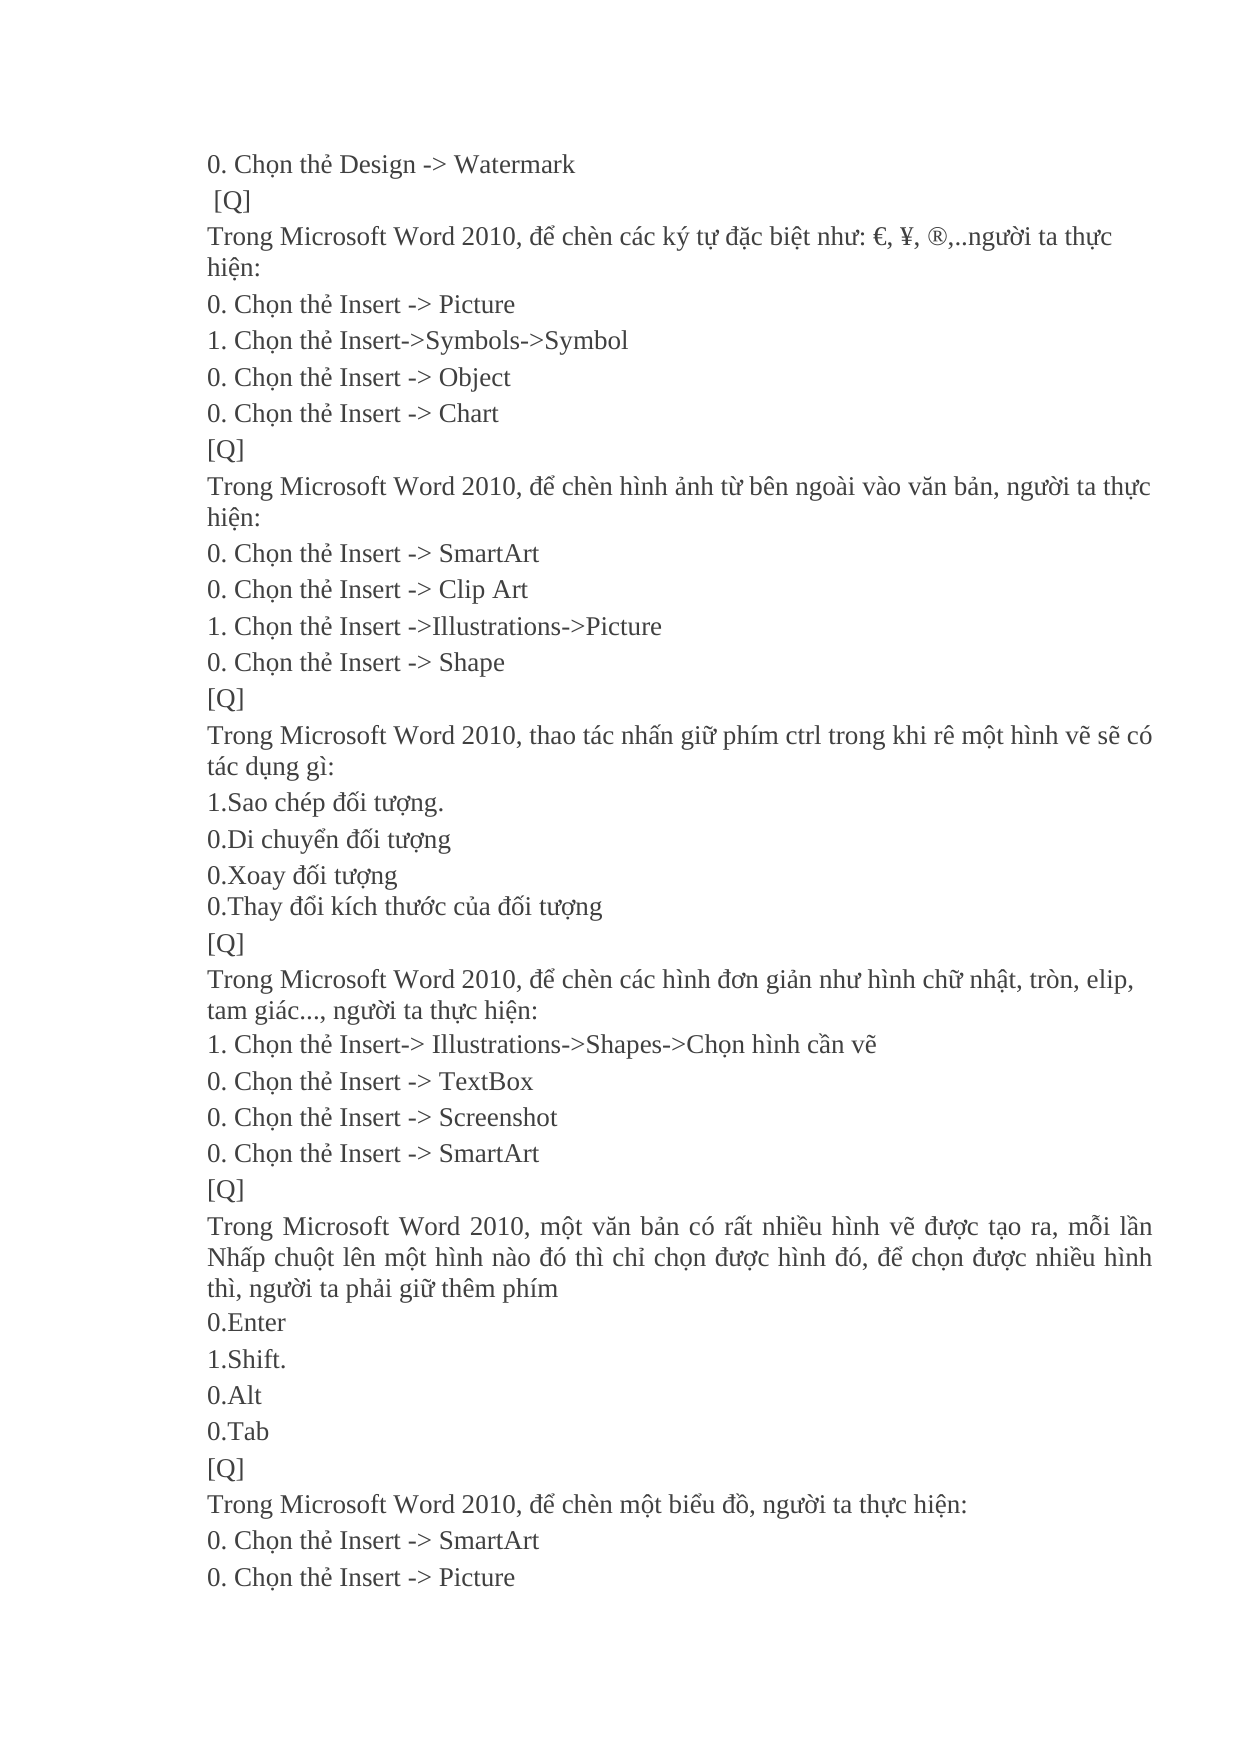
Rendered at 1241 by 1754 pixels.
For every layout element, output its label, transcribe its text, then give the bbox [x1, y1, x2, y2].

text [Q] [207, 1174, 1153, 1205]
text [Q] [207, 1452, 1153, 1483]
text 0. Chọn thẻ Insert -> SmartArt [207, 1137, 1153, 1168]
text [Q] [207, 927, 1153, 958]
text 0. Chọn thẻ Insert -> Picture [207, 1561, 1153, 1592]
text 1.Shift. [207, 1343, 1153, 1374]
text Trong Microsoft Word 2010, để chèn các hình đơn giản như hình chữ nhật, tròn, elip, tam giác..., người ta thực hiện: [207, 963, 1153, 1025]
text Trong Microsoft Word 2010, để chèn các ký tự đặc biệt như: €, ¥, ®,..người ta thực hiện: [207, 220, 1153, 283]
text [Q] [207, 184, 1153, 215]
text 0.Thay đổi kích thước của đối tượng [207, 890, 1153, 921]
text 0. Chọn thẻ Insert -> TextBox [207, 1064, 1153, 1096]
text 1. Chọn thẻ Insert->Symbols->Symbol [207, 324, 1153, 355]
text [Q] [207, 433, 1153, 464]
text 0. Chọn thẻ Insert -> SmartArt [207, 537, 1153, 568]
text 1. Chọn thẻ Insert-> Illustrations->Shapes->Chọn hình cần vẽ [207, 1028, 1153, 1059]
text Trong Microsoft Word 2010, thao tác nhấn giữ phím ctrl trong khi rê một hình vẽ sẽ có tác dụng gì: [207, 719, 1153, 781]
text 0. Chọn thẻ Insert -> Clip Art [207, 573, 1153, 605]
text 0.Xoay đối tượng [207, 859, 1153, 890]
text Trong Microsoft Word 2010, để chèn một biểu đồ, người ta thực hiện: [207, 1488, 1153, 1519]
text 0. Chọn thẻ Insert -> SmartArt [207, 1524, 1153, 1556]
text 0. Chọn thẻ Design -> Watermark [207, 148, 1153, 179]
text 0. Chọn thẻ Insert -> Picture [207, 288, 1153, 319]
text 0. Chọn thẻ Insert -> Shape [207, 646, 1153, 677]
text 0.Di chuyển đối tượng [207, 823, 1153, 854]
text 0.Tab [207, 1415, 1153, 1447]
text Trong Microsoft Word 2010, một văn bản có rất nhiều hình vẽ được tạo ra, mỗi lần Nhấp chuột lên một hình nào đó thì chỉ chọn được hình đó, để chọn được nhiều hình thì, người ta phải giữ thêm phím [207, 1210, 1153, 1303]
text 0.Alt [207, 1379, 1153, 1410]
text 0. Chọn thẻ Insert -> Chart [207, 397, 1153, 428]
text 0. Chọn thẻ Insert -> Screenshot [207, 1101, 1153, 1132]
text 1. Chọn thẻ Insert ->Illustrations->Picture [207, 610, 1153, 641]
text Trong Microsoft Word 2010, để chèn hình ảnh từ bên ngoài vào văn bản, người ta thực hiện: [207, 470, 1153, 532]
text 1.Sao chép đối tượng. [207, 786, 1153, 818]
text [Q] [207, 683, 1153, 714]
text 0. Chọn thẻ Insert -> Object [207, 361, 1153, 392]
text 0.Enter [207, 1306, 1153, 1337]
